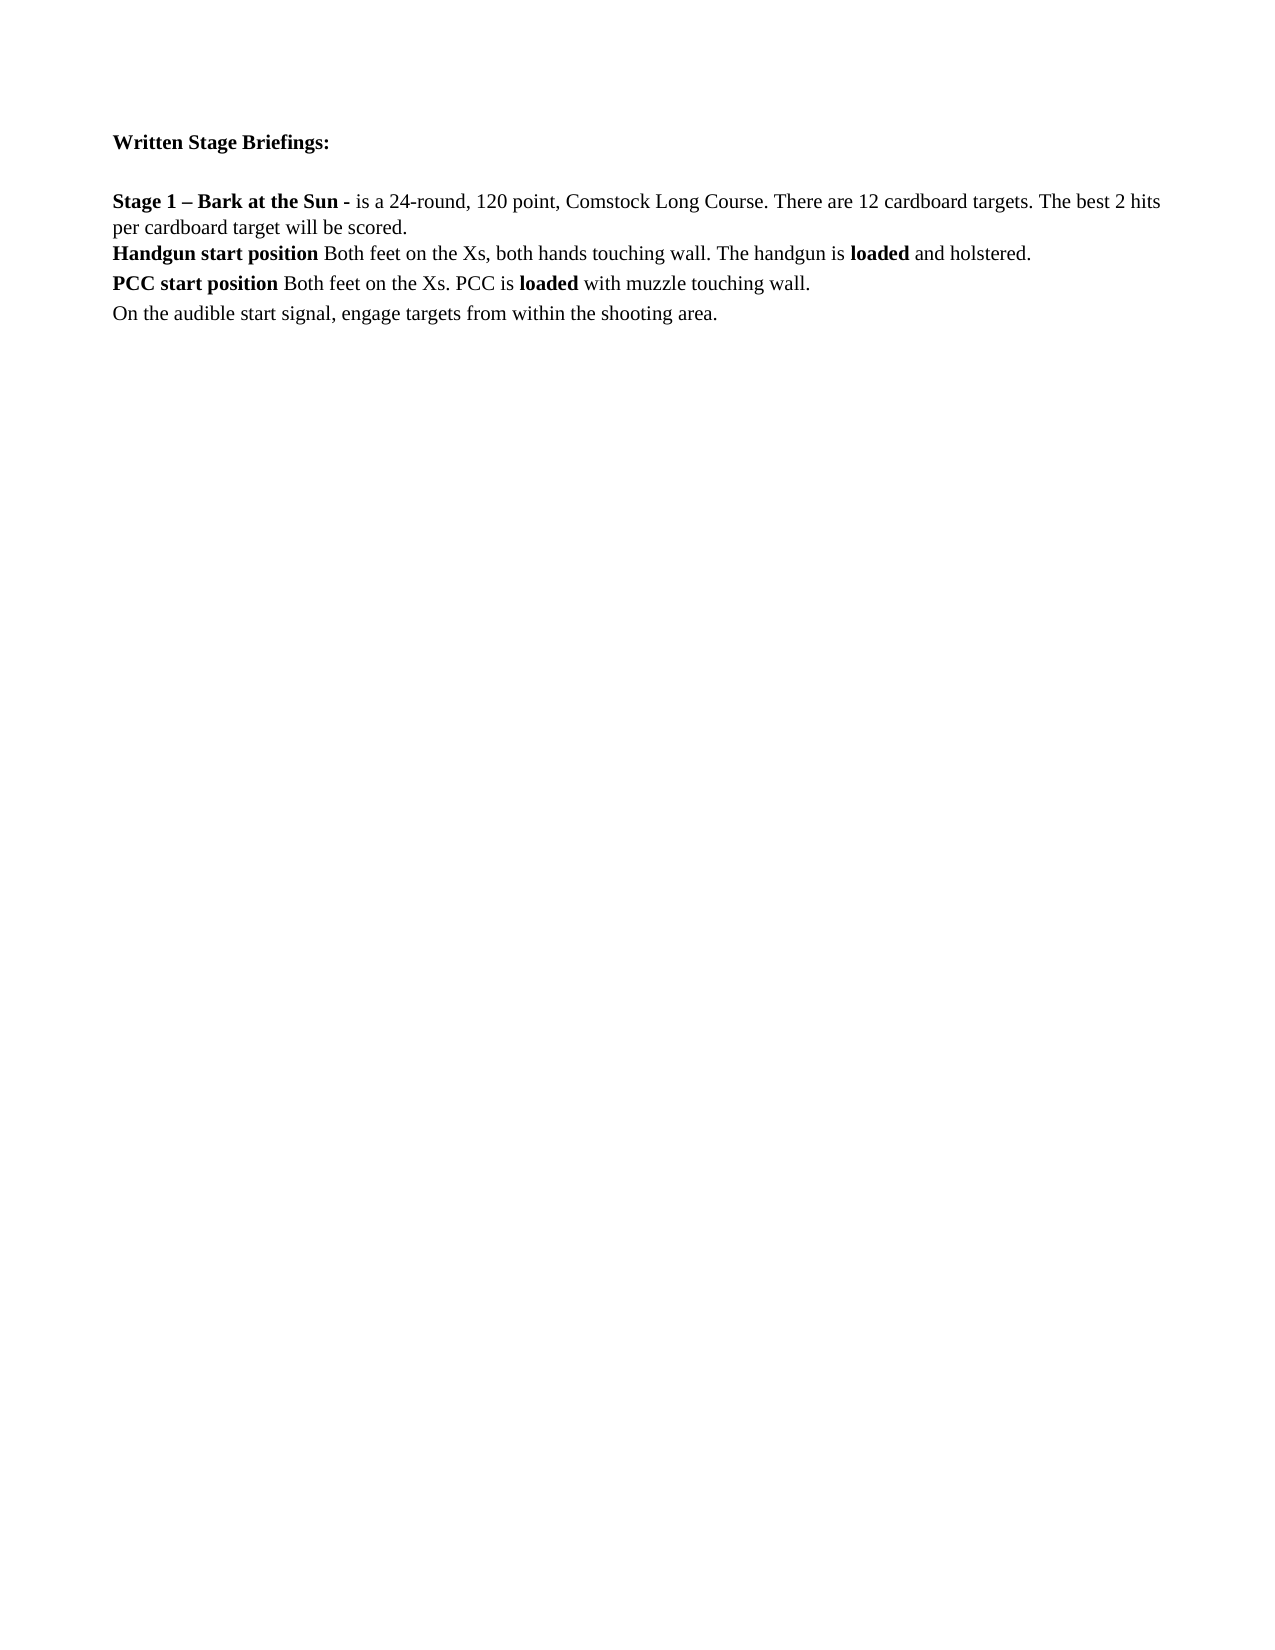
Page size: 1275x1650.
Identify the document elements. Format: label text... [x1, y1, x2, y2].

text PCC start position Both feet on the Xs. PCC is loaded with muzzle touching wall. [112, 271, 1162, 295]
text Stage 1 – Bark at the Sun - is a 24-round, 120 point, Comstock Long Course. There are 12 cardboard targets. The best 2 hits per cardboard target will be scored. Handgun start position Both feet on the Xs, both hands touching wall. The handgun is loaded and holstered. [112, 189, 1162, 264]
text Written Stage Briefings: [112, 130, 1162, 154]
text On the audible start signal, engage targets from within the shooting area. [112, 301, 1162, 325]
